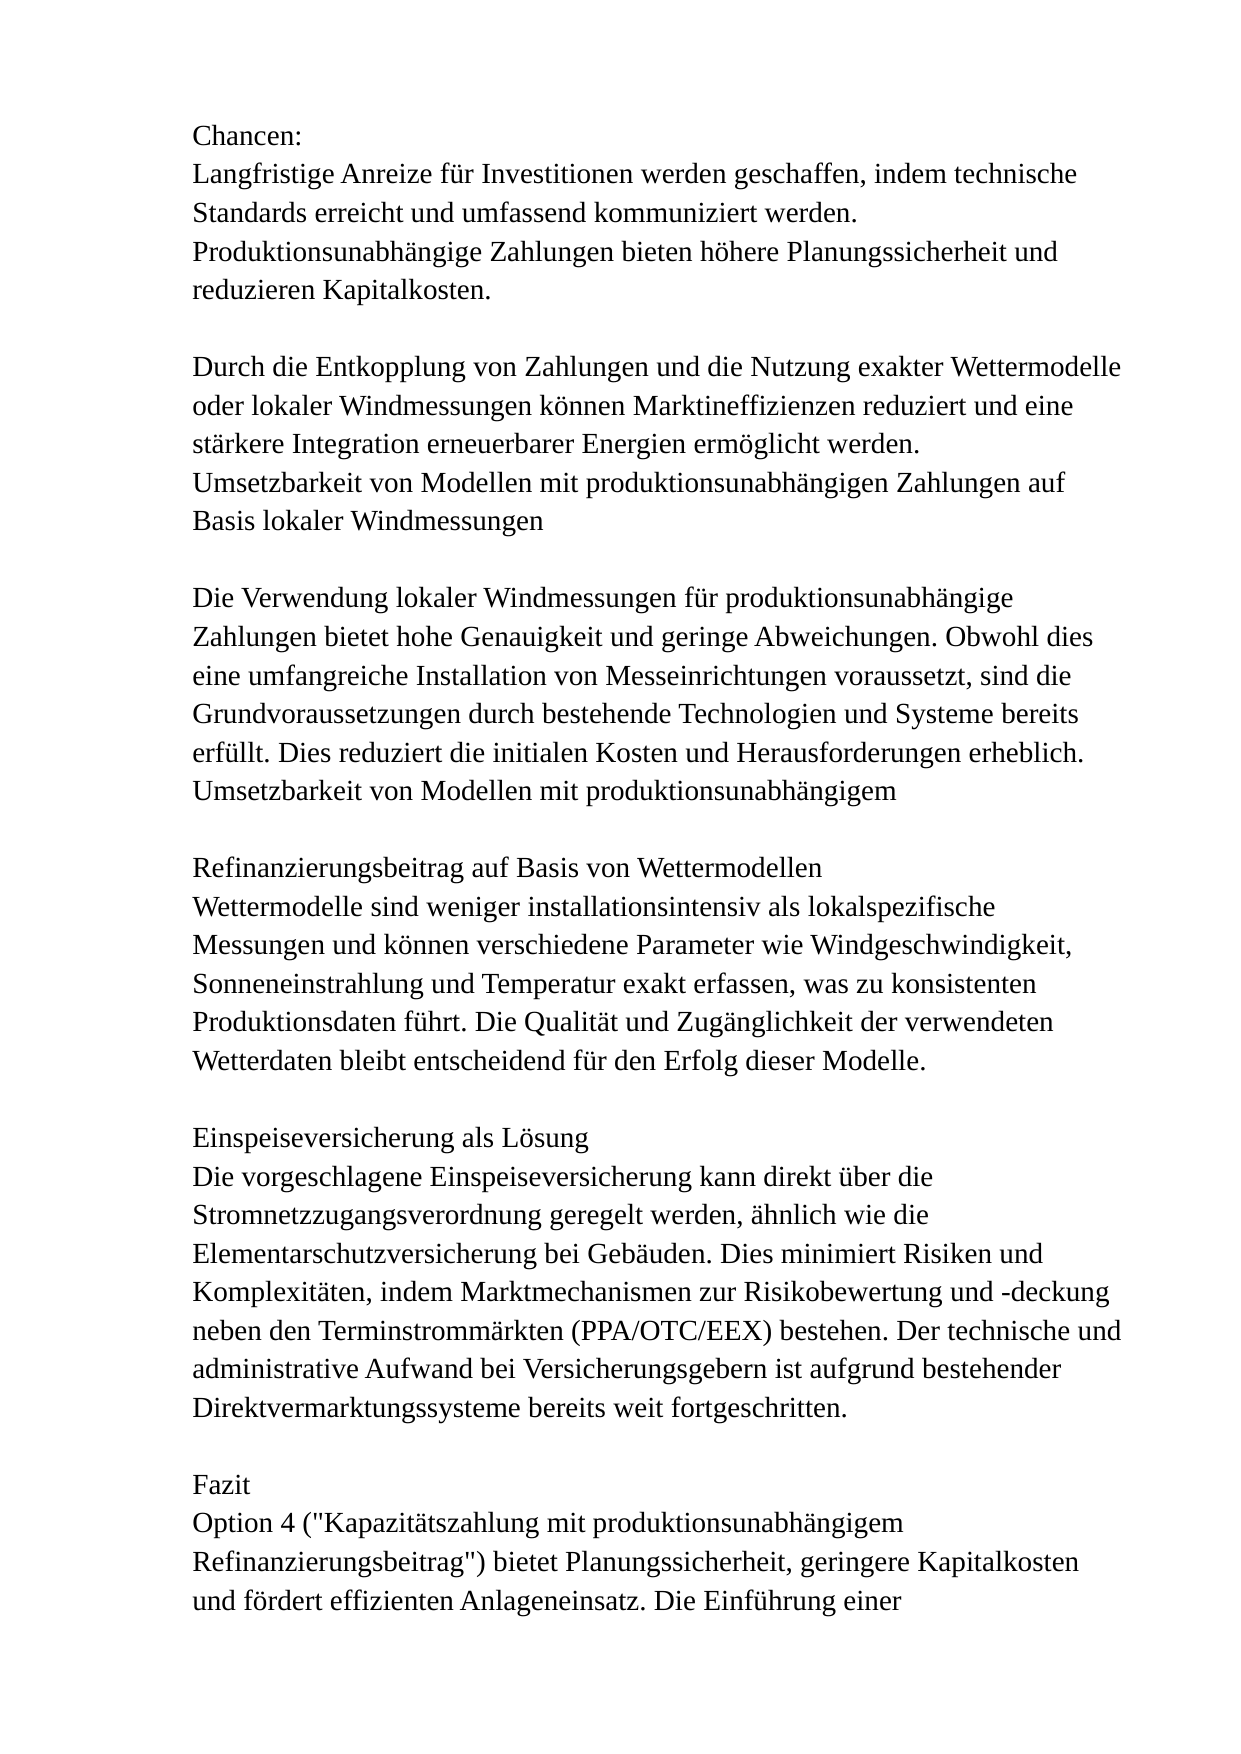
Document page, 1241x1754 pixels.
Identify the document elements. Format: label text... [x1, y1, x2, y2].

text Umsetzbarkeit von Modellen mit produktionsunabhängigem [192, 773, 1122, 807]
text Die vorgeschlagene Einspeiseversicherung kann direkt über die Stromnetzzugangsverordnung geregelt werden, ähnlich wie die Elementarschutzversicherung bei Gebäuden. Dies minimiert Risiken und Komplexitäten, indem Marktmechanismen zur Risikobewertung und -deckung neben den Terminstrommärkten (PPA/OTC/EEX) bestehen. Der technische und administrative Aufwand bei Versicherungsgebern ist aufgrund bestehender Direktvermarktungssysteme bereits weit fortgeschritten. [192, 1159, 1122, 1423]
text Langfristige Anreize für Investitionen werden geschaffen, indem technische Standards erreicht und umfassend kommuniziert werden. Produktionsunabhängige Zahlungen bieten höhere Planungssicherheit und reduzieren Kapitalkosten. [192, 157, 1122, 306]
text Umsetzbarkeit von Modellen mit produktionsunabhängigen Zahlungen auf Basis lokaler Windmessungen [192, 465, 1122, 537]
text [192, 1506, 1122, 1616]
text Die Verwendung lokaler Windmessungen für produktionsunabhängige Zahlungen bietet hohe Genauigkeit und geringe Abweichungen. Obwohl dies eine umfangreiche Installation von Messeinrichtungen voraussetzt, sind die Grundvoraussetzungen durch bestehende Technologien und Systeme bereits erfüllt. Dies reduziert die initialen Kosten und Herausforderungen erheblich. [192, 581, 1122, 768]
text Fazit [192, 1467, 1122, 1501]
text Durch die Entkopplung von Zahlungen und die Nutzung exakter Wettermodelle oder lokaler Windmessungen können Marktineffizienzen reduziert und eine stärkere Integration erneuerbarer Energien ermöglicht werden. [192, 349, 1122, 460]
text Chancen: [192, 118, 1122, 152]
text Wettermodelle sind weniger installationsintensiv als lokalspezifische Messungen und können verschiedene Parameter wie Windgeschwindigkeit, Sonneneinstrahlung und Temperatur exakt erfassen, was zu konsistenten Produktionsdaten führt. Die Qualität und Zugänglichkeit der verwendeten Wetterdaten bleibt entscheidend für den Erfolg dieser Modelle. [192, 889, 1122, 1077]
text Einspeiseversicherung als Lösung [192, 1120, 1122, 1154]
text Refinanzierungsbeitrag auf Basis von Wettermodellen [192, 850, 1122, 884]
